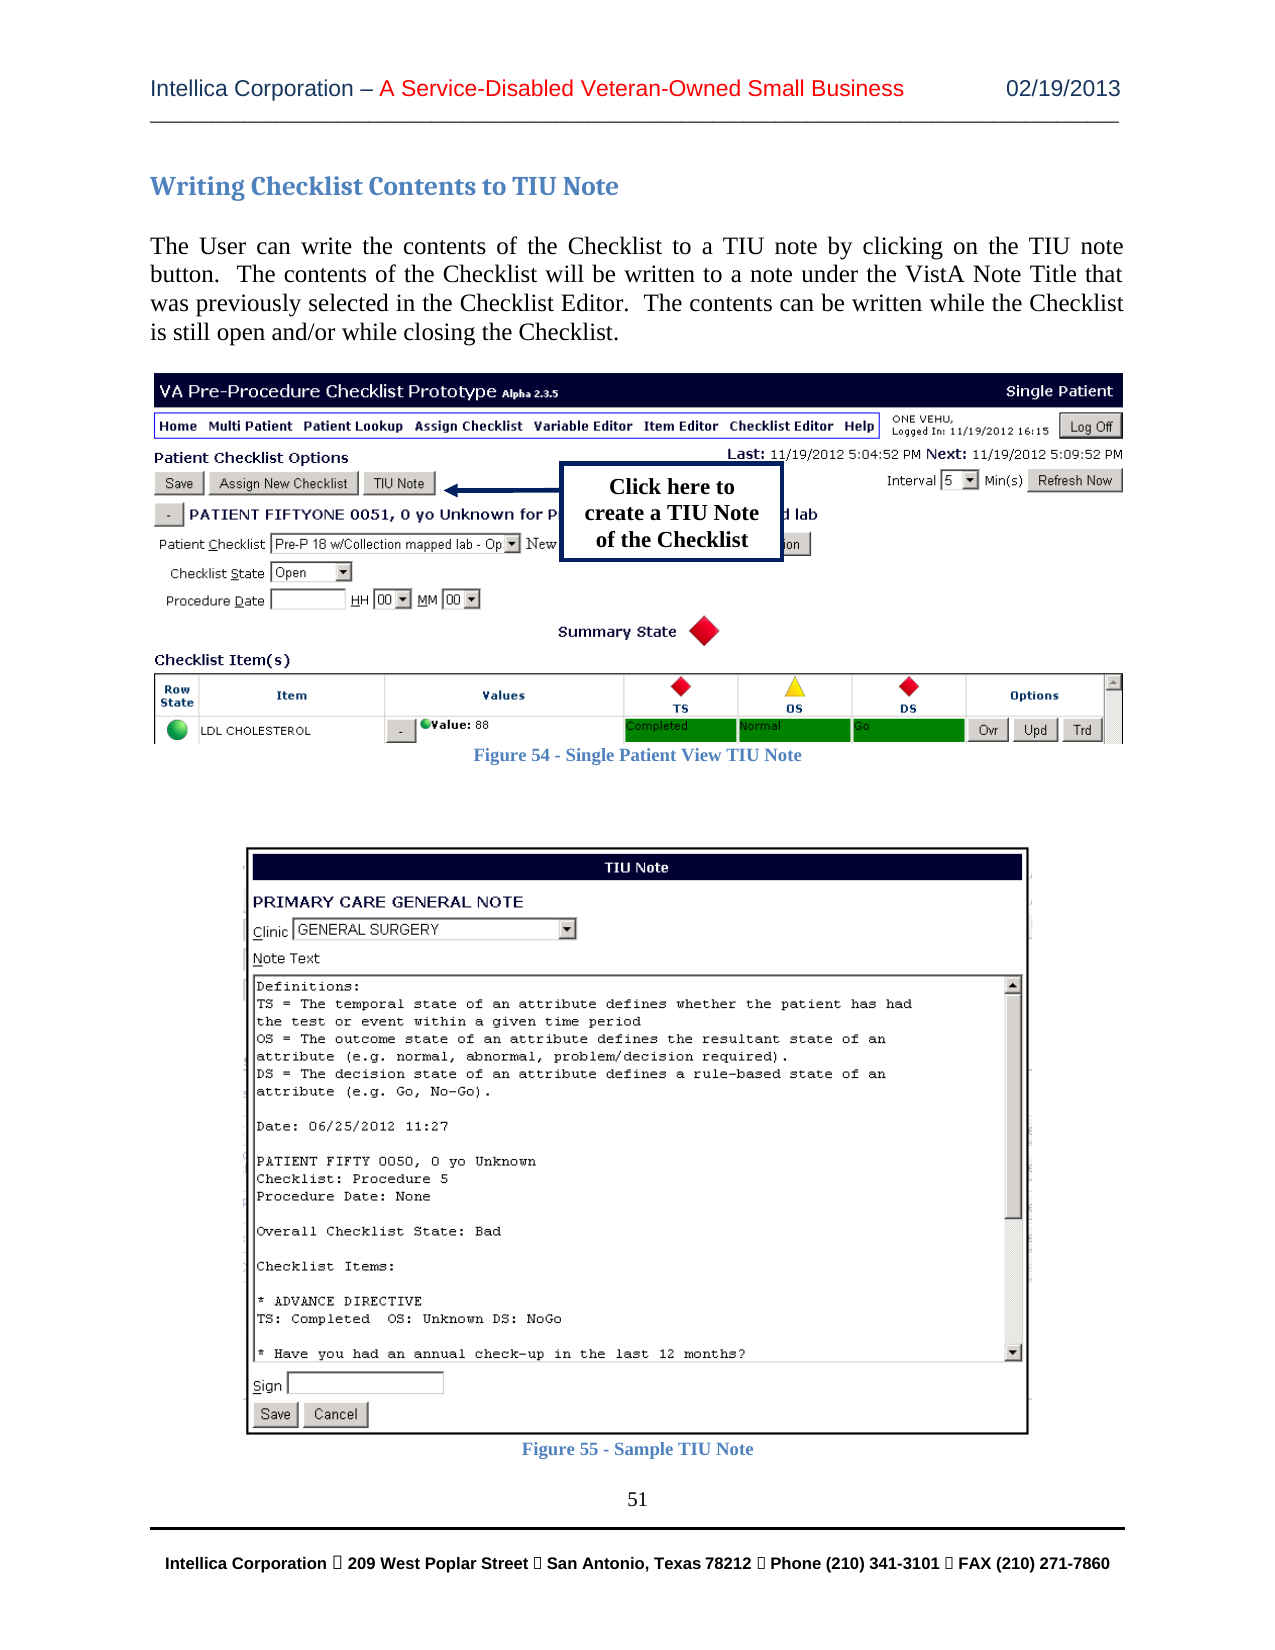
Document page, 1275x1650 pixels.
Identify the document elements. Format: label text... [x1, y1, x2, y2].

subtitle Writing Checklist Contents to TIU Note [150, 171, 1125, 202]
picture [150, 369, 1125, 744]
picture [243, 843, 1033, 1439]
text The User can write the contents of the Checklist to a TIU note by clicking on the TIU note button. The contents of the Checklist will be written to a note under the VistA Note Title that was previously selected in the Checklist Editor. The contents can be written while the Checklist is still open and/or while closing the Checklist. [150, 231, 1125, 346]
